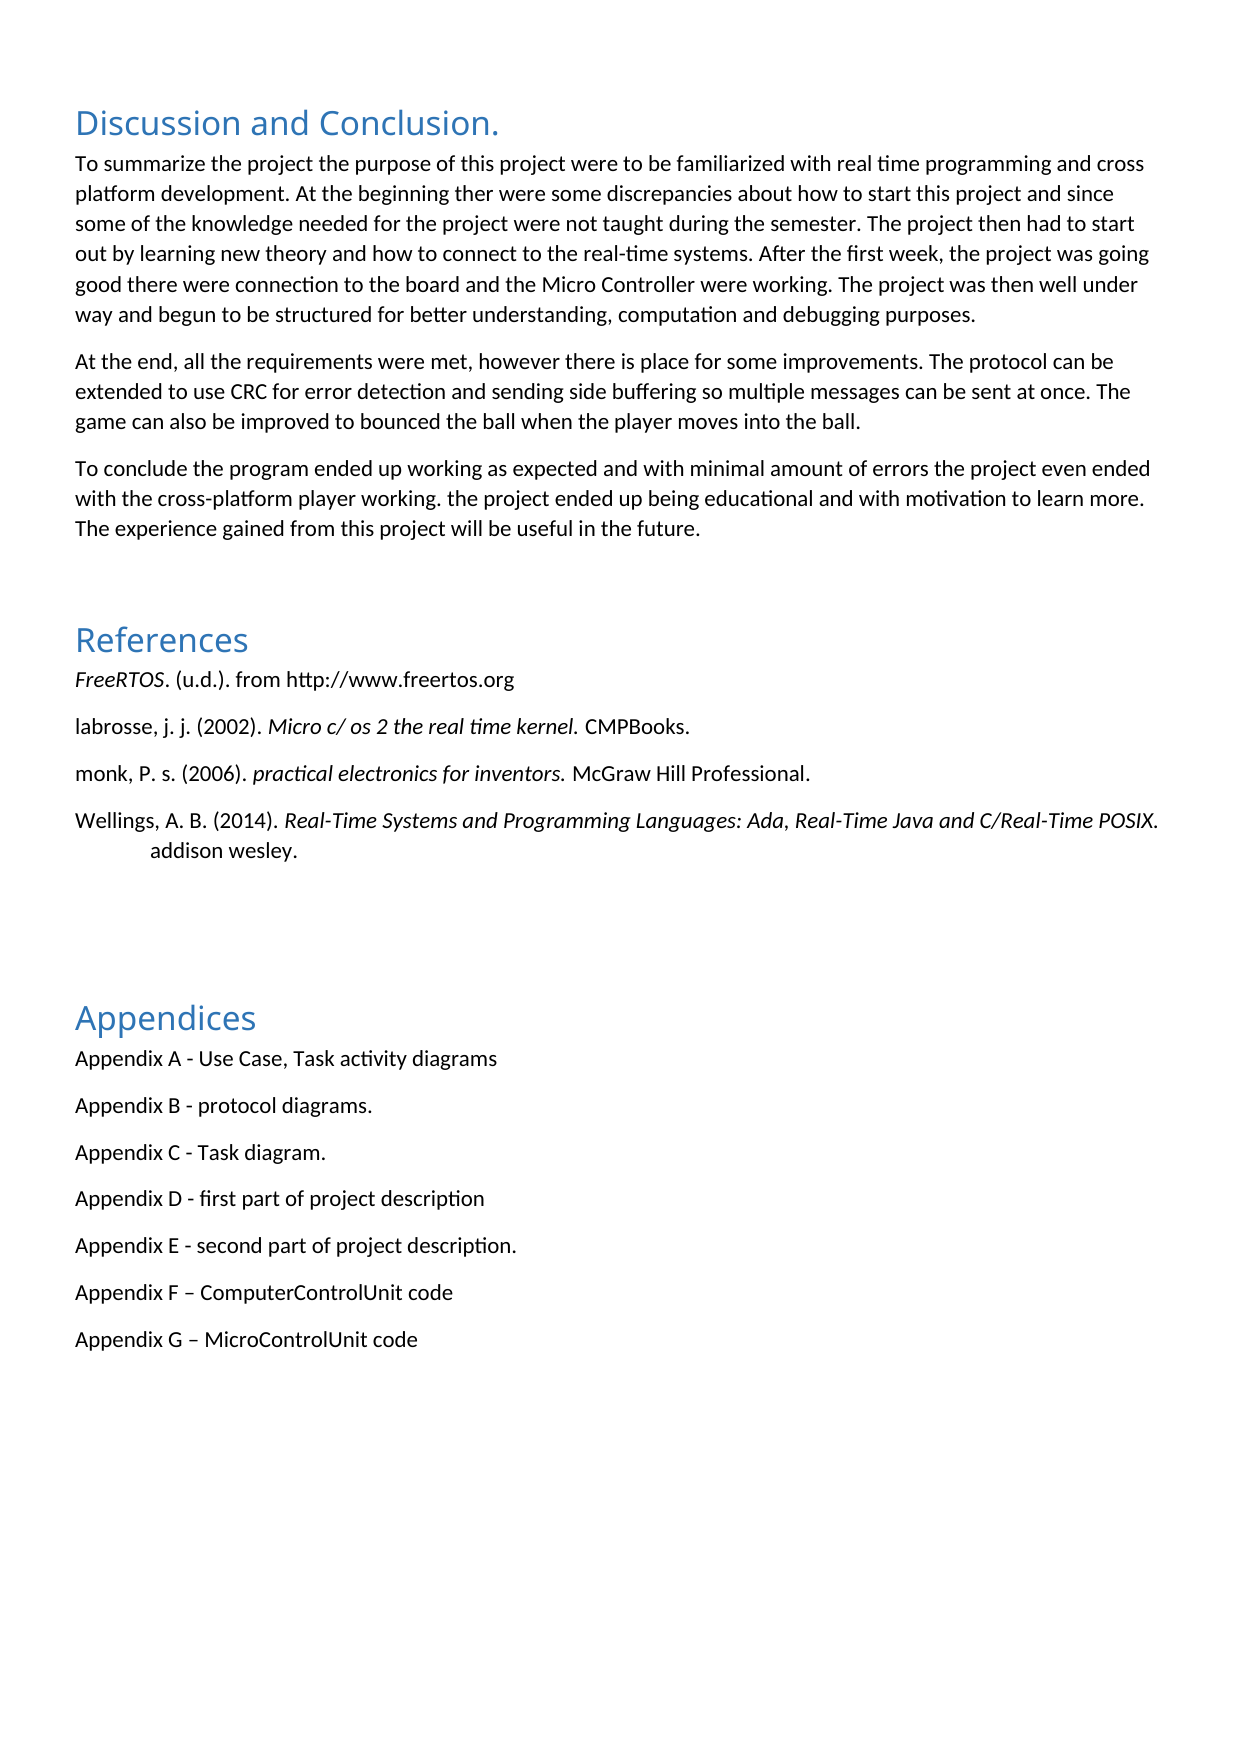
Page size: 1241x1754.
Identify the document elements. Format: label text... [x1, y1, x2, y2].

text Appendix A - Use Case, Task activity diagrams [75, 1044, 1165, 1072]
text Appendix B - protocol diagrams. [75, 1091, 1165, 1119]
text To summarize the project the purpose of this project were to be familiarized with real time programming and cross platform development. At the beginning ther were some discrepancies about how to start this project and since some of the knowledge needed for the project were not taught during the semester. The project then had to start out by learning new theory and how to connect to the real-time systems. After the first week, the project was going good there were connection to the board and the Micro Controller were working. The project was then well under way and begun to be structured for better understanding, computation and debugging purposes. [75, 149, 1165, 328]
text Appendix C - Task diagram. [75, 1138, 1165, 1166]
text At the end, all the requirements were met, however there is place for some improvements. The protocol can be extended to use CRC for error detection and sending side buffering so multiple messages can be sent at once. The game can also be improved to bounced the ball when the player moves into the ball. [75, 347, 1165, 435]
text Appendix D - first part of project description [75, 1184, 1165, 1213]
text Appendix G – MicroControlUnit code [75, 1325, 1165, 1353]
text Appendix E - second part of project description. [75, 1231, 1165, 1259]
subtitle Discussion and Conclusion. [75, 100, 1165, 145]
text Appendix F – ComputerControlUnit code [75, 1278, 1165, 1306]
subtitle Appendices [75, 995, 1165, 1040]
text To conclude the program ended up working as expected and with minimal amount of errors the project even ended with the cross-platform player working. the project ended up being educational and with motivation to learn more. The experience gained from this project will be useful in the future. [75, 454, 1165, 543]
